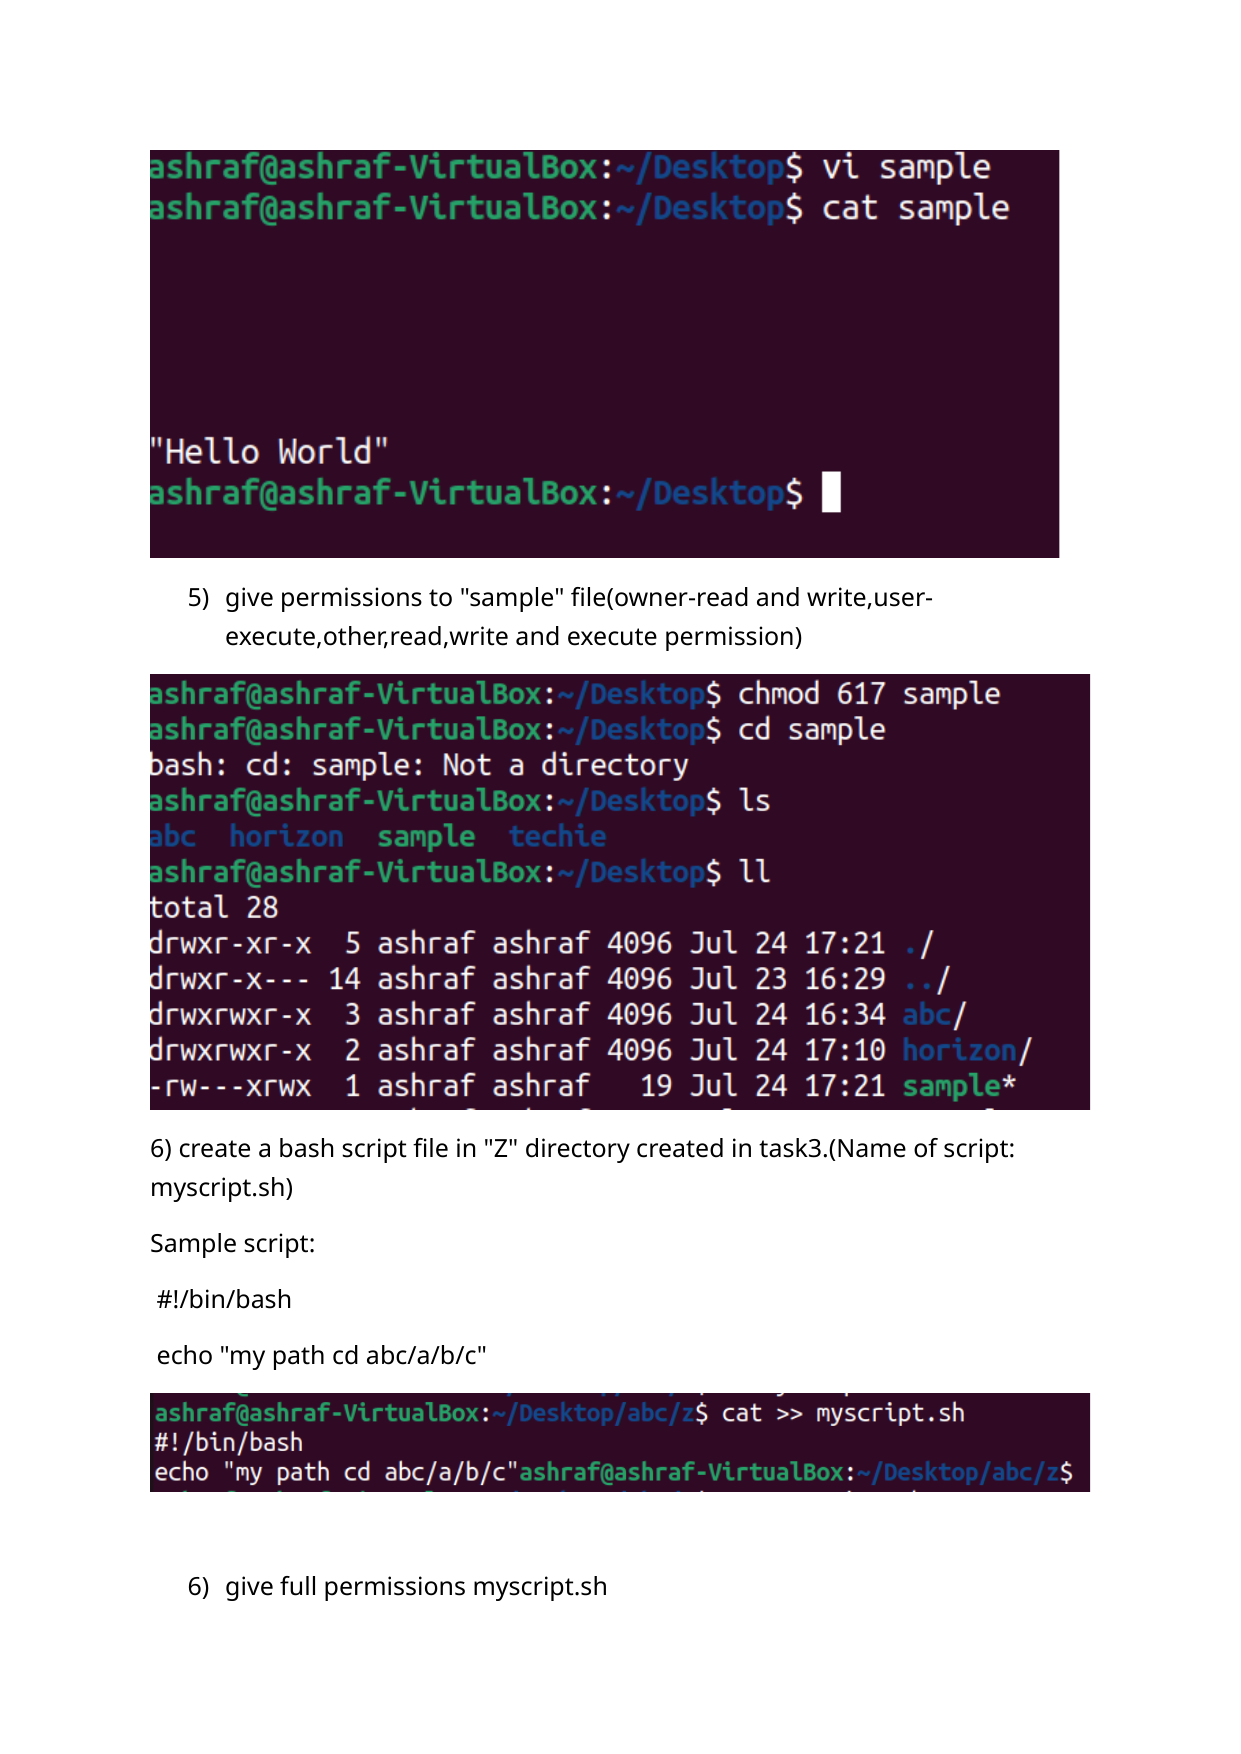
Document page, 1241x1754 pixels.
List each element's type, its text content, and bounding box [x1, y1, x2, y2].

picture [150, 674, 1091, 1110]
text 6) create a bash script file in "Z" directory created in task3.(Name of script: myscript.sh) [150, 1131, 1090, 1204]
list give permissions to "sample" file(owner-read and write,user-execute,other,read,write and execute permission) [187, 579, 1090, 653]
text echo "my path cd abc/a/b/c" [150, 1338, 1090, 1372]
text #!/bin/bash [150, 1282, 1090, 1316]
list give full permissions myscript.sh [187, 1569, 1090, 1603]
picture [150, 1393, 1091, 1492]
picture [150, 150, 1060, 558]
text Sample script: [150, 1226, 1090, 1260]
